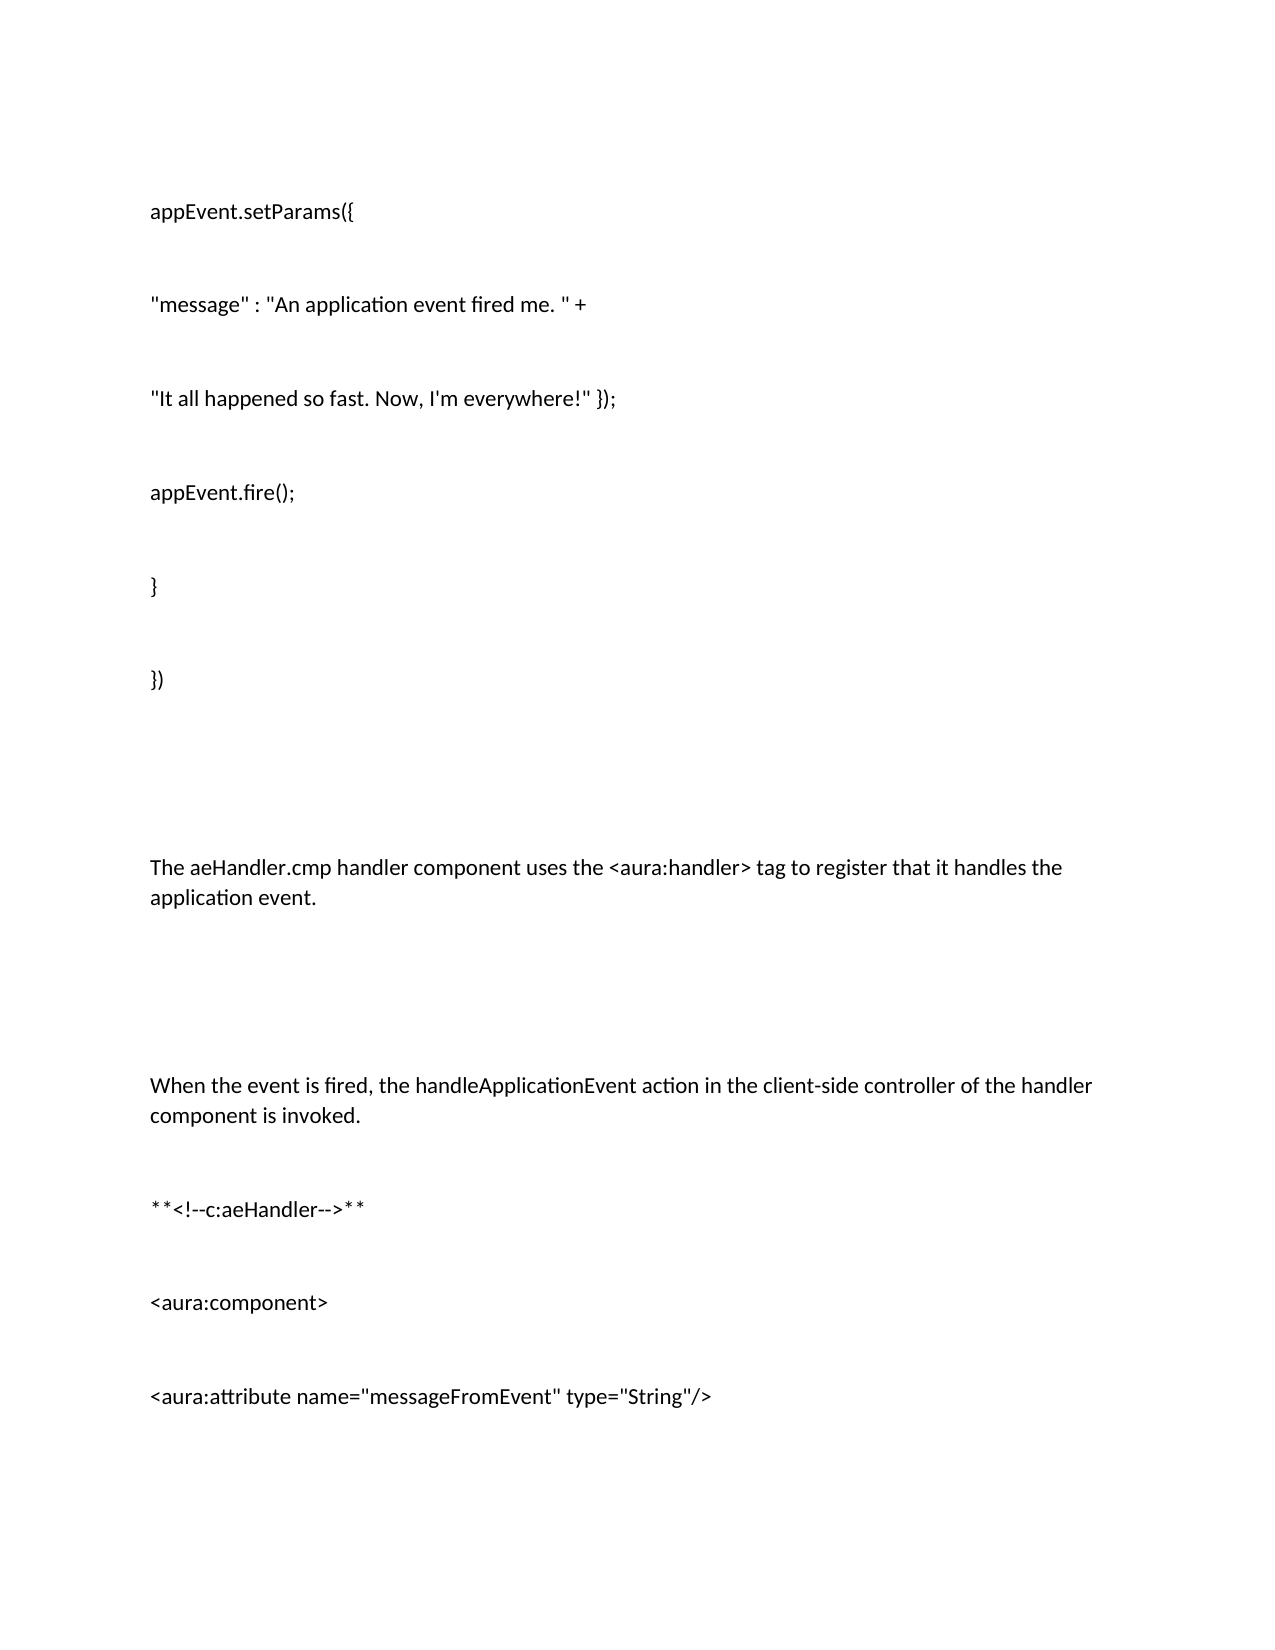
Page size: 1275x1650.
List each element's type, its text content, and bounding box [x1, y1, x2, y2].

text }) [150, 666, 1125, 694]
text appEvent.fire(); [150, 478, 1125, 506]
text "message" : "An application event fired me. " + [150, 291, 1125, 319]
text The aeHandler.cmp handler component uses the <aura:handler> tag to register that it handles the application event. [150, 853, 1125, 911]
text When the event is fired, the handleApplicationEvent action in the client-side controller of the handler component is invoked. [150, 1071, 1125, 1129]
text } [150, 572, 1125, 600]
text <aura:component> [150, 1288, 1125, 1317]
text **<!--c:aeHandler-->** [150, 1195, 1125, 1223]
text appEvent.setParams({ [150, 197, 1125, 225]
text "It all happened so fast. Now, I'm everywhere!" }); [150, 384, 1125, 412]
text <aura:attribute name="messageFromEvent" type="String"/> [150, 1382, 1125, 1410]
